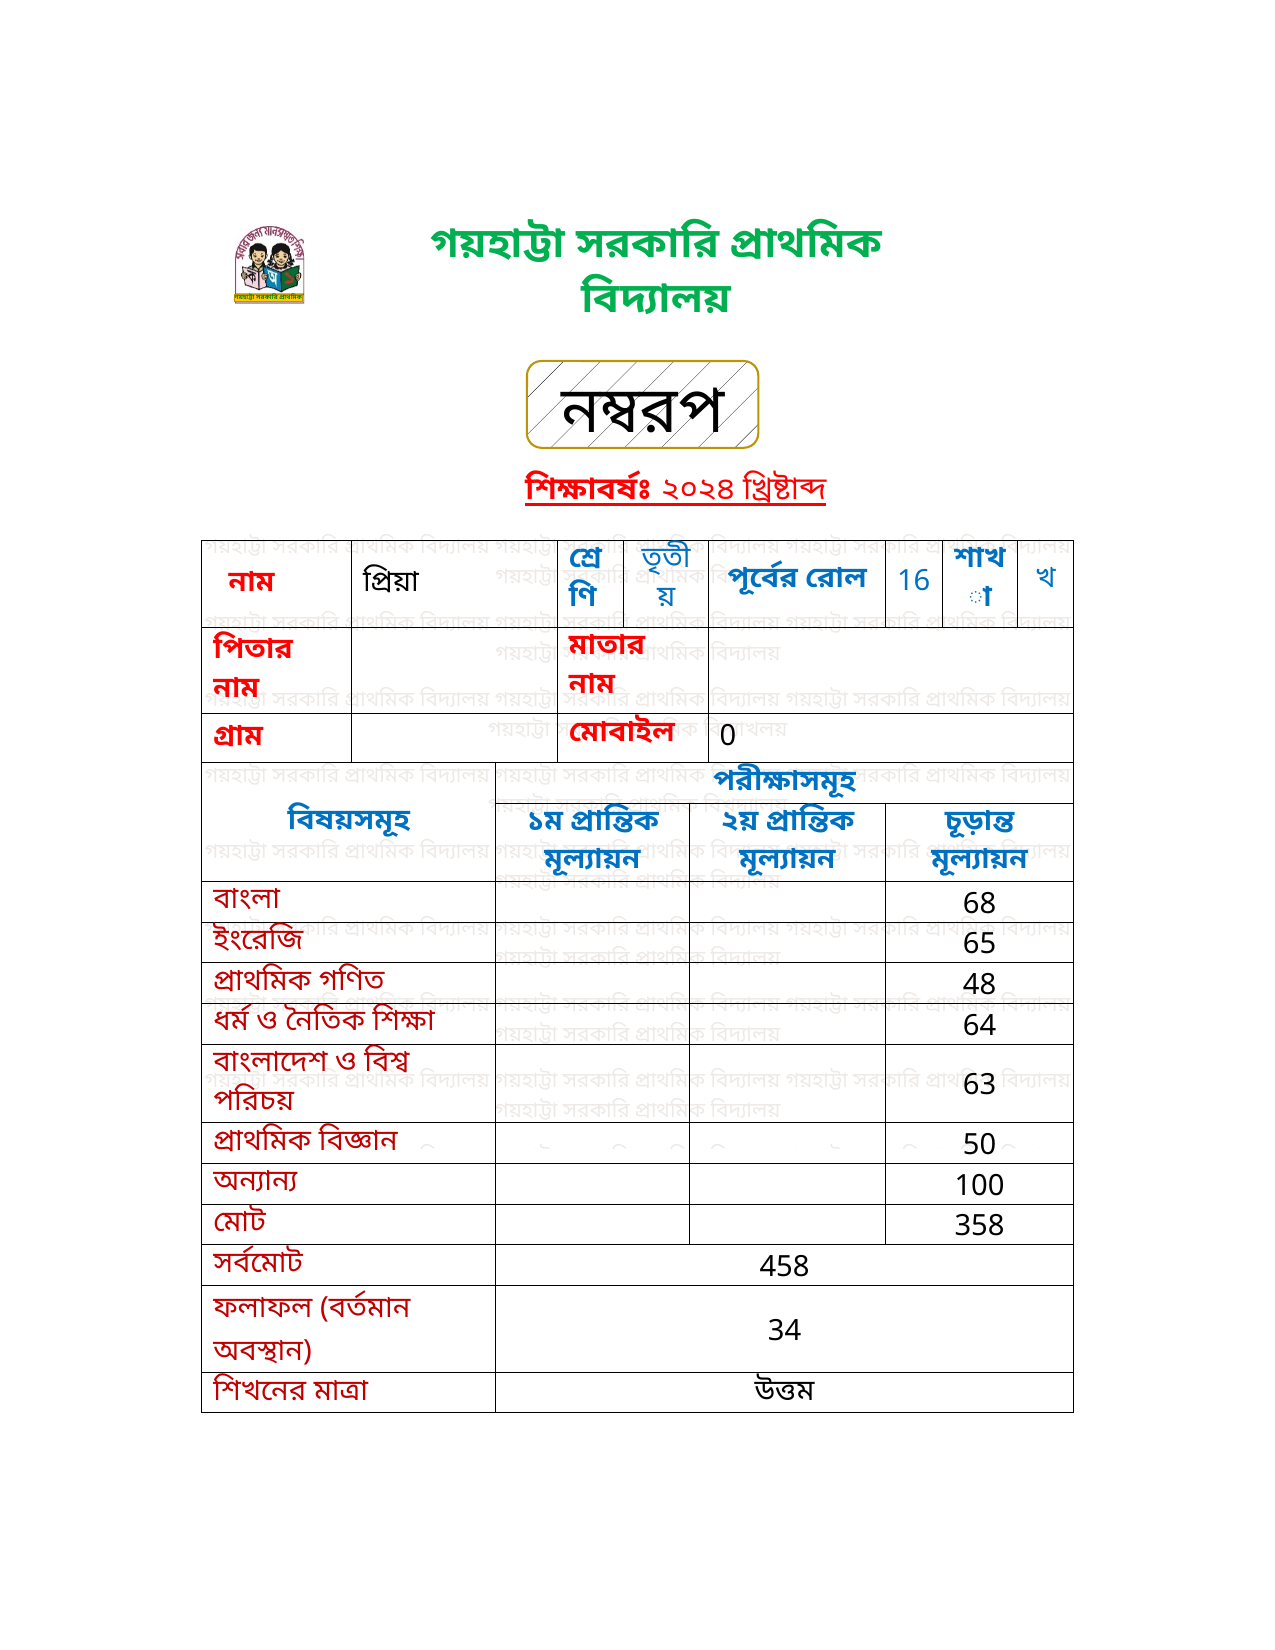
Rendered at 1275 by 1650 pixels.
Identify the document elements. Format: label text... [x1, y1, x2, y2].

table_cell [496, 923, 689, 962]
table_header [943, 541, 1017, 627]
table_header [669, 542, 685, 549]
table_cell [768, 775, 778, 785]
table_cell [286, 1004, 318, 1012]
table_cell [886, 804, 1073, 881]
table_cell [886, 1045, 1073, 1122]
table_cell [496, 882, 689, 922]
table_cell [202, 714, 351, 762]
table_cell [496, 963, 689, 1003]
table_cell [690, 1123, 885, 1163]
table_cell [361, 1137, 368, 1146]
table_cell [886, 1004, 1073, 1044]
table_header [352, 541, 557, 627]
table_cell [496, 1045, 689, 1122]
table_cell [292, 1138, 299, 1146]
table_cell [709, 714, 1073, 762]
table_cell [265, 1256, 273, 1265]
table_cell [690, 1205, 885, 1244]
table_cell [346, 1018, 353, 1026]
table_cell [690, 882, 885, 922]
text শিক্ষাবর্ষঃ ২০২৪ খ্রিষ্টাব্দ [450, 470, 1125, 512]
picture [234, 226, 305, 304]
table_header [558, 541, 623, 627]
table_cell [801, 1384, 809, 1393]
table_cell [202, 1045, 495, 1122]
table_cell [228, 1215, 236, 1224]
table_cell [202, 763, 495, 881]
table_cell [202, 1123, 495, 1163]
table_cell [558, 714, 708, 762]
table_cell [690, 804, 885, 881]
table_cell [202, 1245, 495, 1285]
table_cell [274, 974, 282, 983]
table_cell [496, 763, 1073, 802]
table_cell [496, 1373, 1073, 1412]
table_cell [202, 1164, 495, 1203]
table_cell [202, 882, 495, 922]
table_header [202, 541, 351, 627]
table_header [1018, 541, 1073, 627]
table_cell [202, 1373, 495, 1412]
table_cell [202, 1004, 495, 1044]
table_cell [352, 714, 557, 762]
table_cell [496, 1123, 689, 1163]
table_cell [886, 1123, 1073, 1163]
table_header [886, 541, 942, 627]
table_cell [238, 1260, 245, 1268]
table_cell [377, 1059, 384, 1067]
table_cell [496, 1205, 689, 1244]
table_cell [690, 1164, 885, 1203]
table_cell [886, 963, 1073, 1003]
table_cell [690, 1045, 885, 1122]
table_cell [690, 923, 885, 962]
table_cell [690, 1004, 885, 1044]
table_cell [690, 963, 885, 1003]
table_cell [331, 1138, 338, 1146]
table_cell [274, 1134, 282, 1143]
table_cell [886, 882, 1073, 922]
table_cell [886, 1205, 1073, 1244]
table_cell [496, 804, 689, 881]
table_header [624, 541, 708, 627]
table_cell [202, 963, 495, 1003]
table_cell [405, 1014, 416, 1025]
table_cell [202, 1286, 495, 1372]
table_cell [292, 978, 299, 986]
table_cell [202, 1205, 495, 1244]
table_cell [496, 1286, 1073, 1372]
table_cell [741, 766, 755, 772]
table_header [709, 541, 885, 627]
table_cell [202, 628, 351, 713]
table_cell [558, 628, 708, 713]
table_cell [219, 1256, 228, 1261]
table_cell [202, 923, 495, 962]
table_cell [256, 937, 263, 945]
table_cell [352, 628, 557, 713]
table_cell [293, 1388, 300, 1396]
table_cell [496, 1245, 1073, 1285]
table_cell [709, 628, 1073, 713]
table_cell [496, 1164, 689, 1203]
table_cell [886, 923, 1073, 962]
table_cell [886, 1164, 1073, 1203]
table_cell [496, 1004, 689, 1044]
